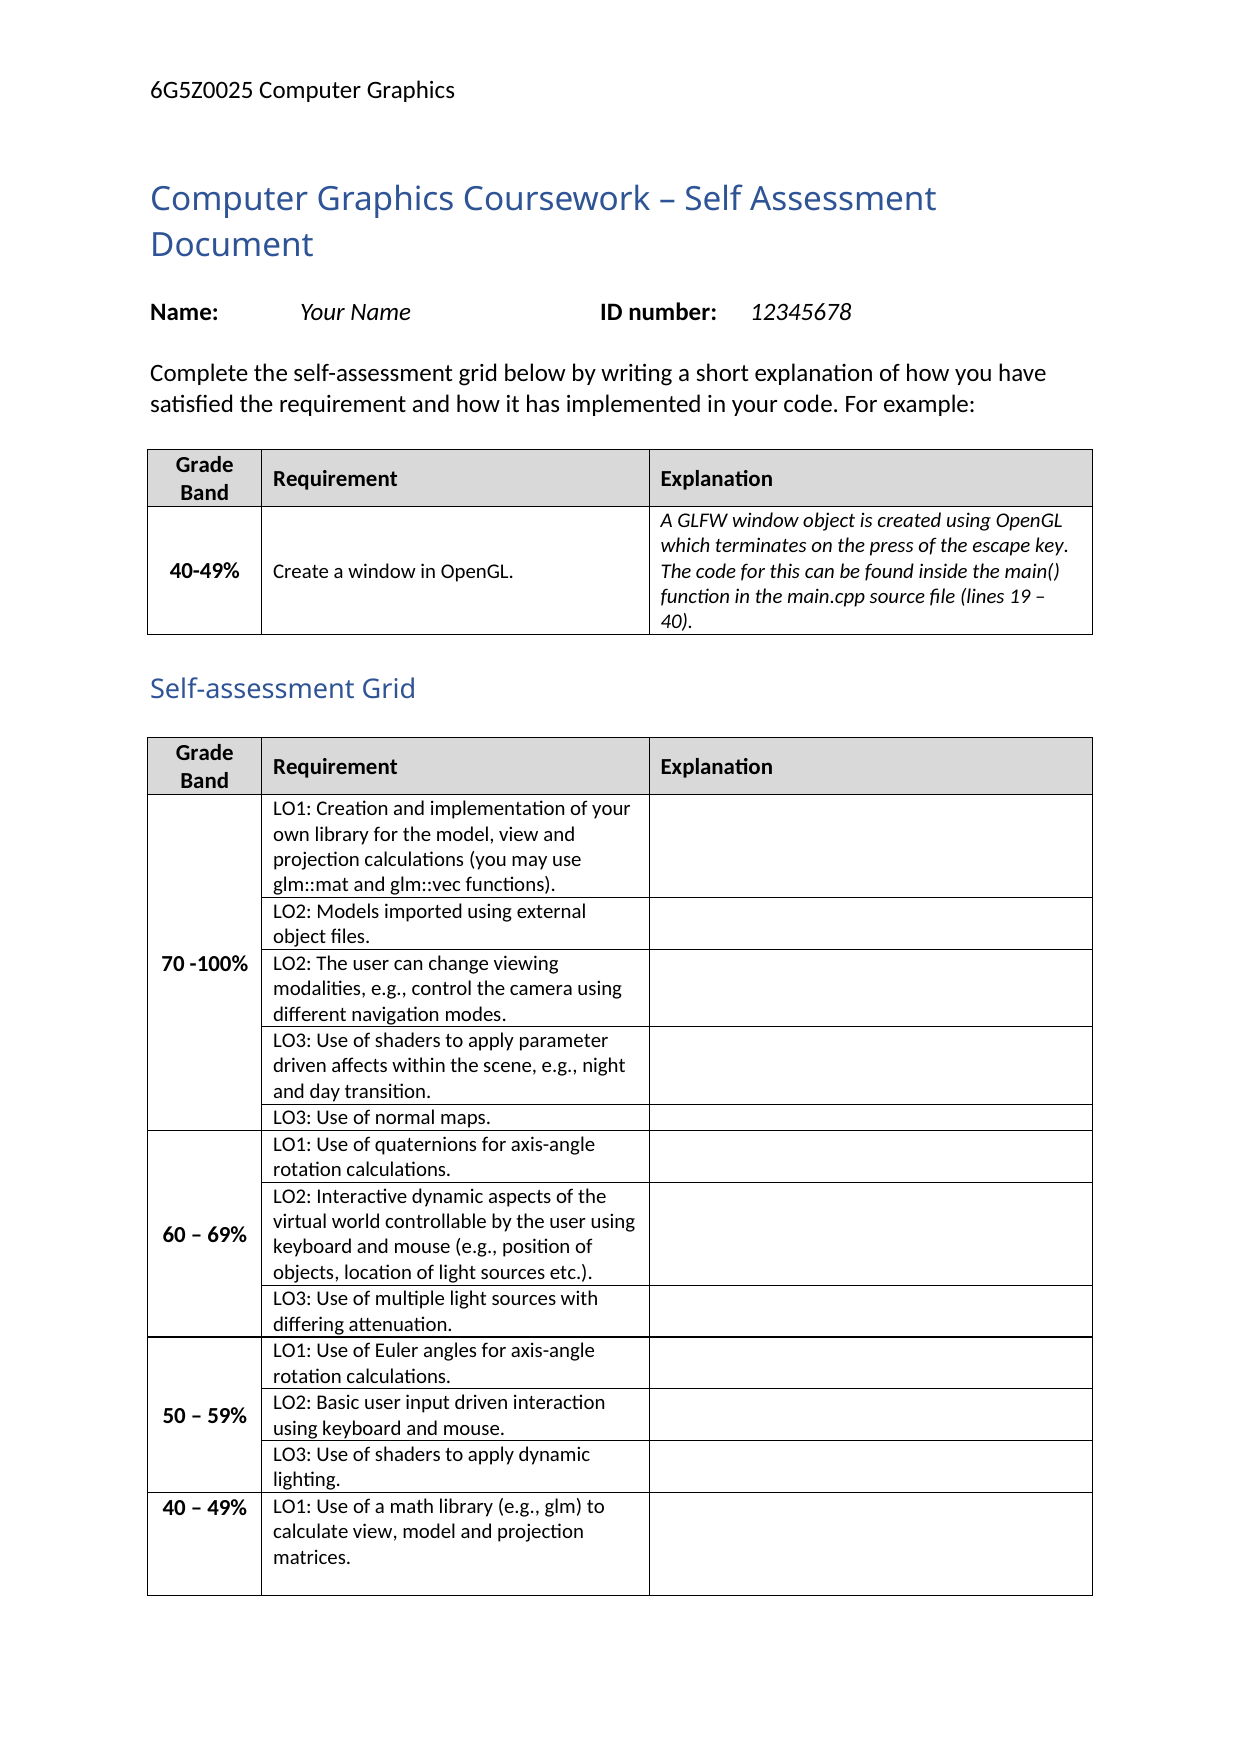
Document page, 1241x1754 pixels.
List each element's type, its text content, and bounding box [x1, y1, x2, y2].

table_cell [650, 795, 1092, 897]
table_cell [650, 1338, 1092, 1388]
table_cell [650, 1493, 1092, 1595]
table_header Explanation [650, 738, 1092, 794]
table_cell Create a window in OpenGL. [262, 507, 649, 634]
table_cell [650, 1131, 1092, 1182]
table_cell LO1: Creation and implementation of your own library for the model, view and projection calculations (you may use glm::mat and glm::vec functions). [262, 795, 649, 897]
table_cell 50 – 59% [148, 1338, 261, 1492]
table_header Requirement [262, 738, 649, 794]
table_cell 60 – 69% [148, 1131, 261, 1336]
subtitle Self-assessment Grid [150, 670, 1090, 707]
table_cell LO2: Basic user input driven interaction using keyboard and mouse. [262, 1389, 649, 1440]
table_cell [650, 950, 1092, 1026]
table_cell [650, 1389, 1092, 1440]
table_cell LO3: Use of shaders to apply dynamic lighting. [262, 1441, 649, 1492]
table_cell LO1: Use of quaternions for axis-angle rotation calculations. [262, 1131, 649, 1182]
table_header Explanation [650, 450, 1092, 506]
table_cell 40 – 49% [148, 1493, 261, 1595]
table_cell A GLFW window object is created using OpenGL which terminates on the press of the escape key. The code for this can be found inside the main() function in the main.cpp source file (lines 19 – 40). [650, 507, 1092, 634]
table_cell [650, 1286, 1092, 1336]
table_cell [650, 1027, 1092, 1103]
subtitle Computer Graphics Coursework – Self Assessment Document [150, 175, 1090, 266]
table_cell LO2: The user can change viewing modalities, e.g., control the camera using different navigation modes. [262, 950, 649, 1026]
table_cell LO2: Models imported using external object files. [262, 898, 649, 949]
table_cell [650, 898, 1092, 949]
text Complete the self-assessment grid below by writing a short explanation of how you have satisfied the requirement and how it has implemented in your code. For example: [150, 357, 1090, 418]
table_cell [650, 1441, 1092, 1492]
table_cell LO3: Use of shaders to apply parameter driven affects within the scene, e.g., night and day transition. [262, 1027, 649, 1103]
table_cell LO3: Use of multiple light sources with differing attenuation. [262, 1286, 649, 1336]
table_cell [262, 1493, 649, 1595]
text Name: Your Name ID number: 12345678 [150, 296, 1090, 327]
table_cell 40-49% [148, 507, 261, 634]
table_cell [650, 1105, 1092, 1130]
table_cell LO1: Use of Euler angles for axis-angle rotation calculations. [262, 1338, 649, 1388]
table_cell LO3: Use of normal maps. [262, 1105, 649, 1130]
table_header Requirement [262, 450, 649, 506]
table_cell 70 -100% [148, 795, 261, 1130]
table_cell [650, 1183, 1092, 1284]
table_header Grade Band [148, 738, 261, 794]
table_header Grade Band [148, 450, 261, 506]
table_cell LO2: Interactive dynamic aspects of the virtual world controllable by the user using keyboard and mouse (e.g., position of objects, location of light sources etc.). [262, 1183, 649, 1284]
